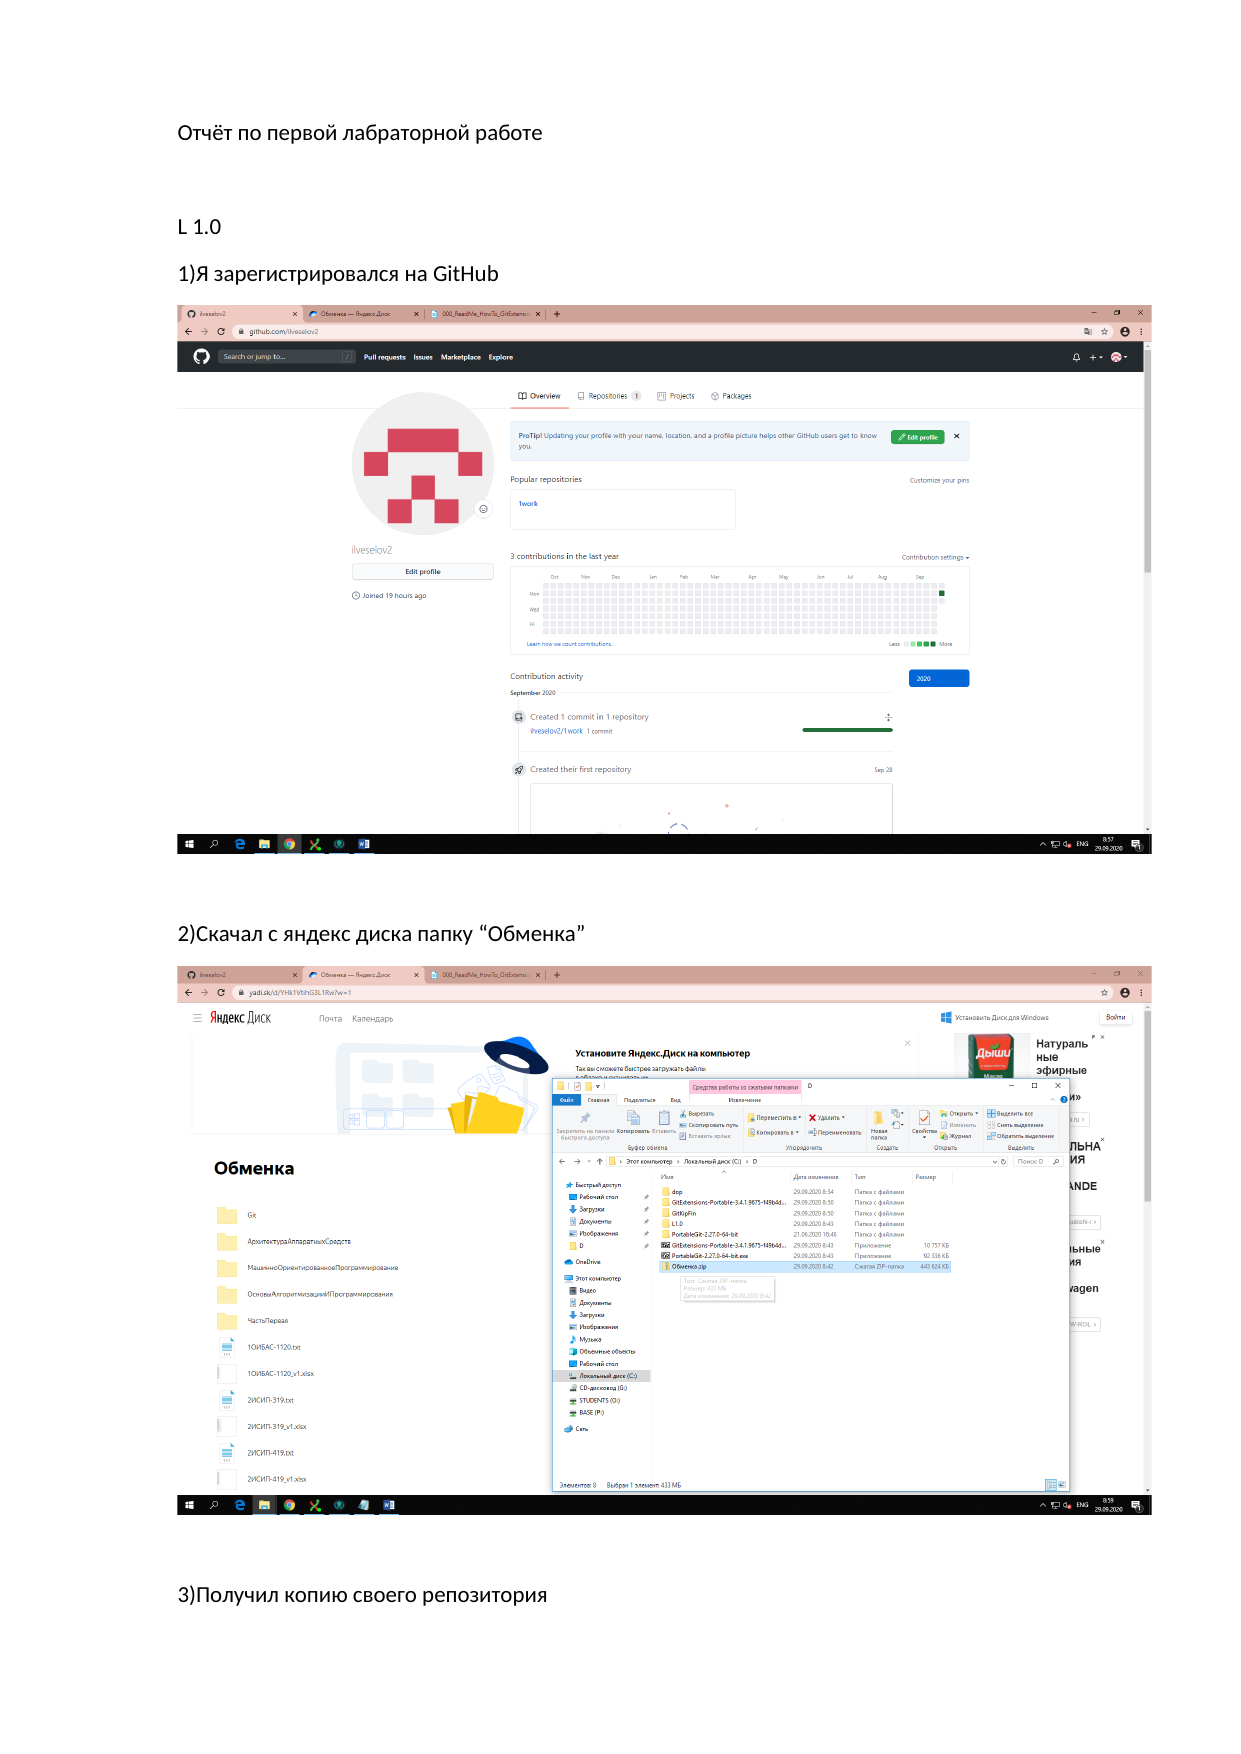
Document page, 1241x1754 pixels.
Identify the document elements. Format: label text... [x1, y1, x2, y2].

text L 1.0 [177, 212, 1152, 240]
text 3)Получил копию своего репозитория [177, 1580, 1152, 1608]
text Отчёт по первой лабраторной работе [177, 118, 1152, 146]
picture [177, 966, 1152, 1515]
text 1)Я зарегистрировался на GitHub [177, 259, 1152, 287]
picture [177, 305, 1152, 854]
text 2)Скачал с яндекс диска папку “Обменка” [177, 919, 1152, 947]
